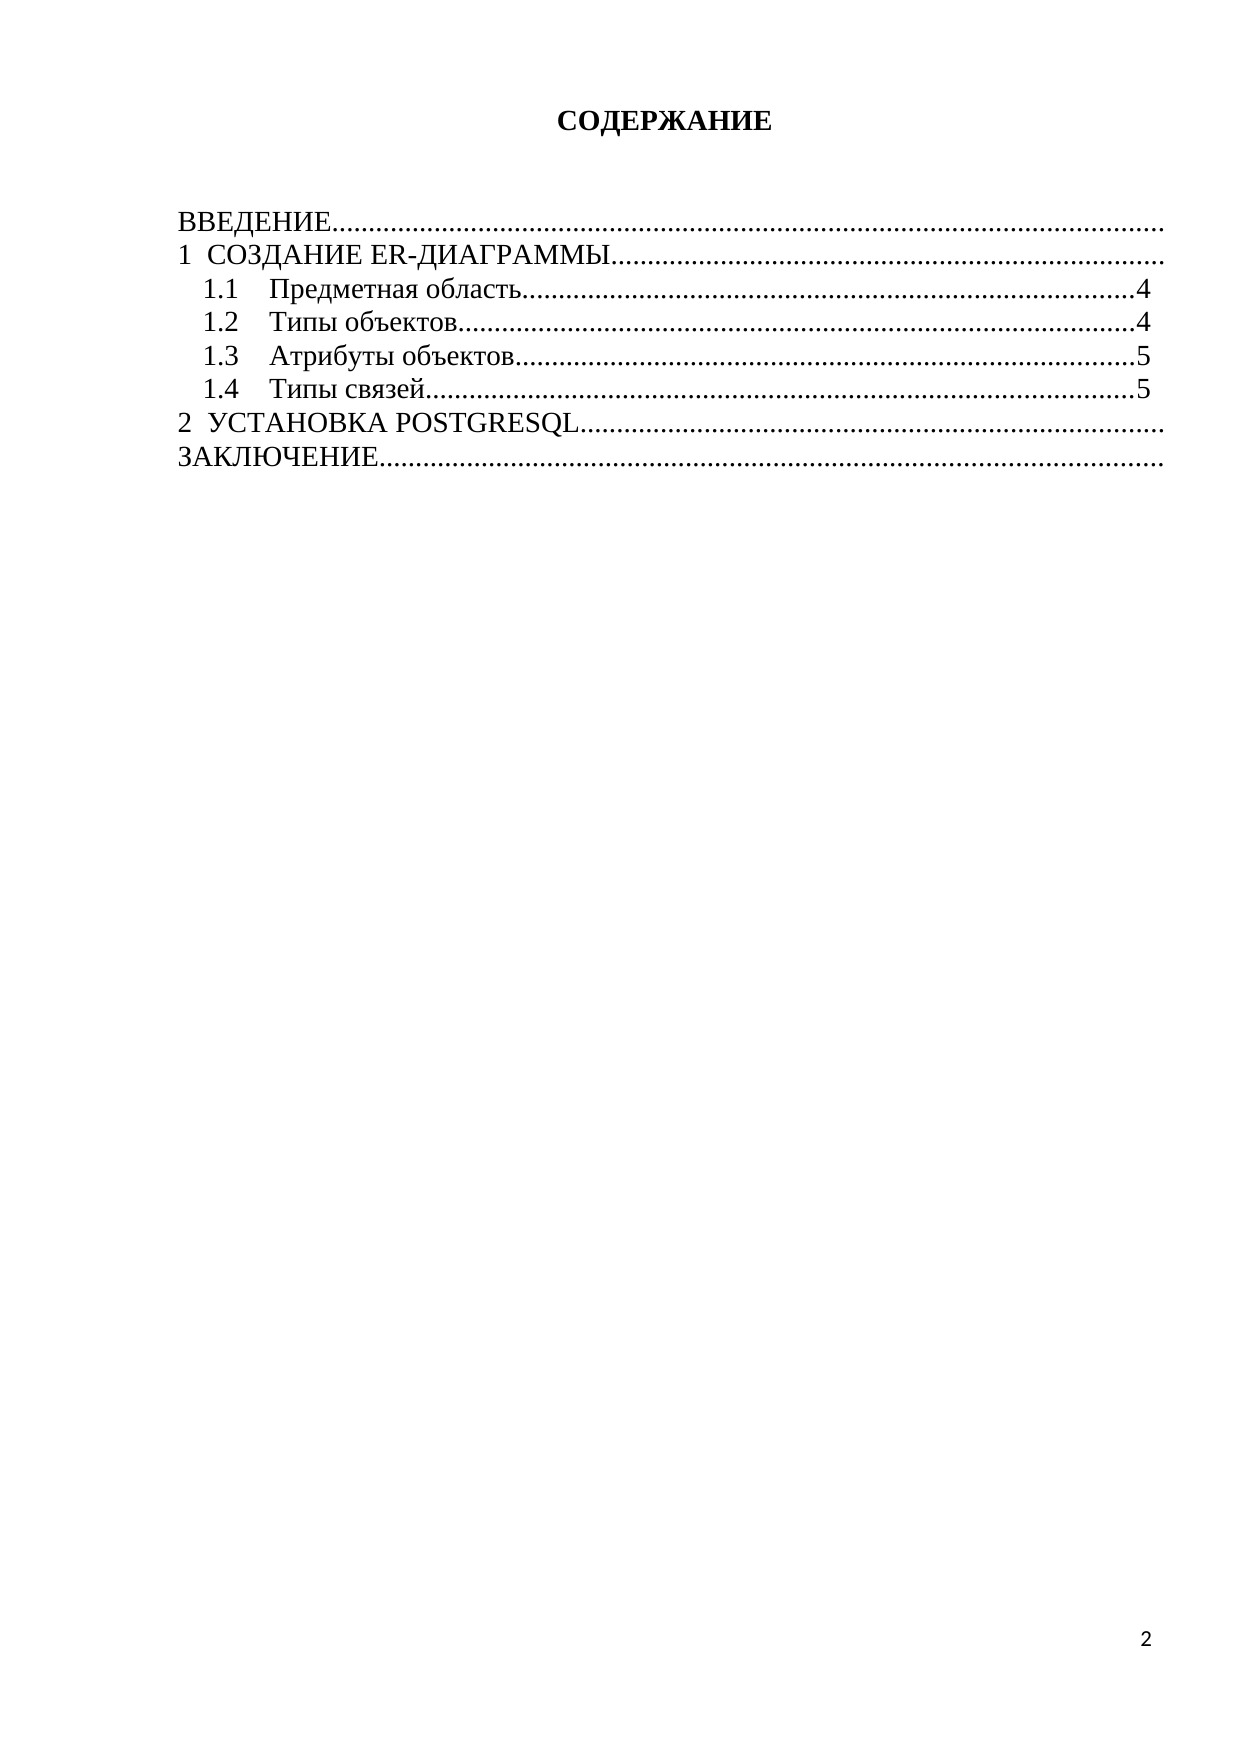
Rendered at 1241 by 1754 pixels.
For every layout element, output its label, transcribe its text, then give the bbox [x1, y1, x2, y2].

text СОДЕРЖАНИЕ [177, 103, 1152, 137]
